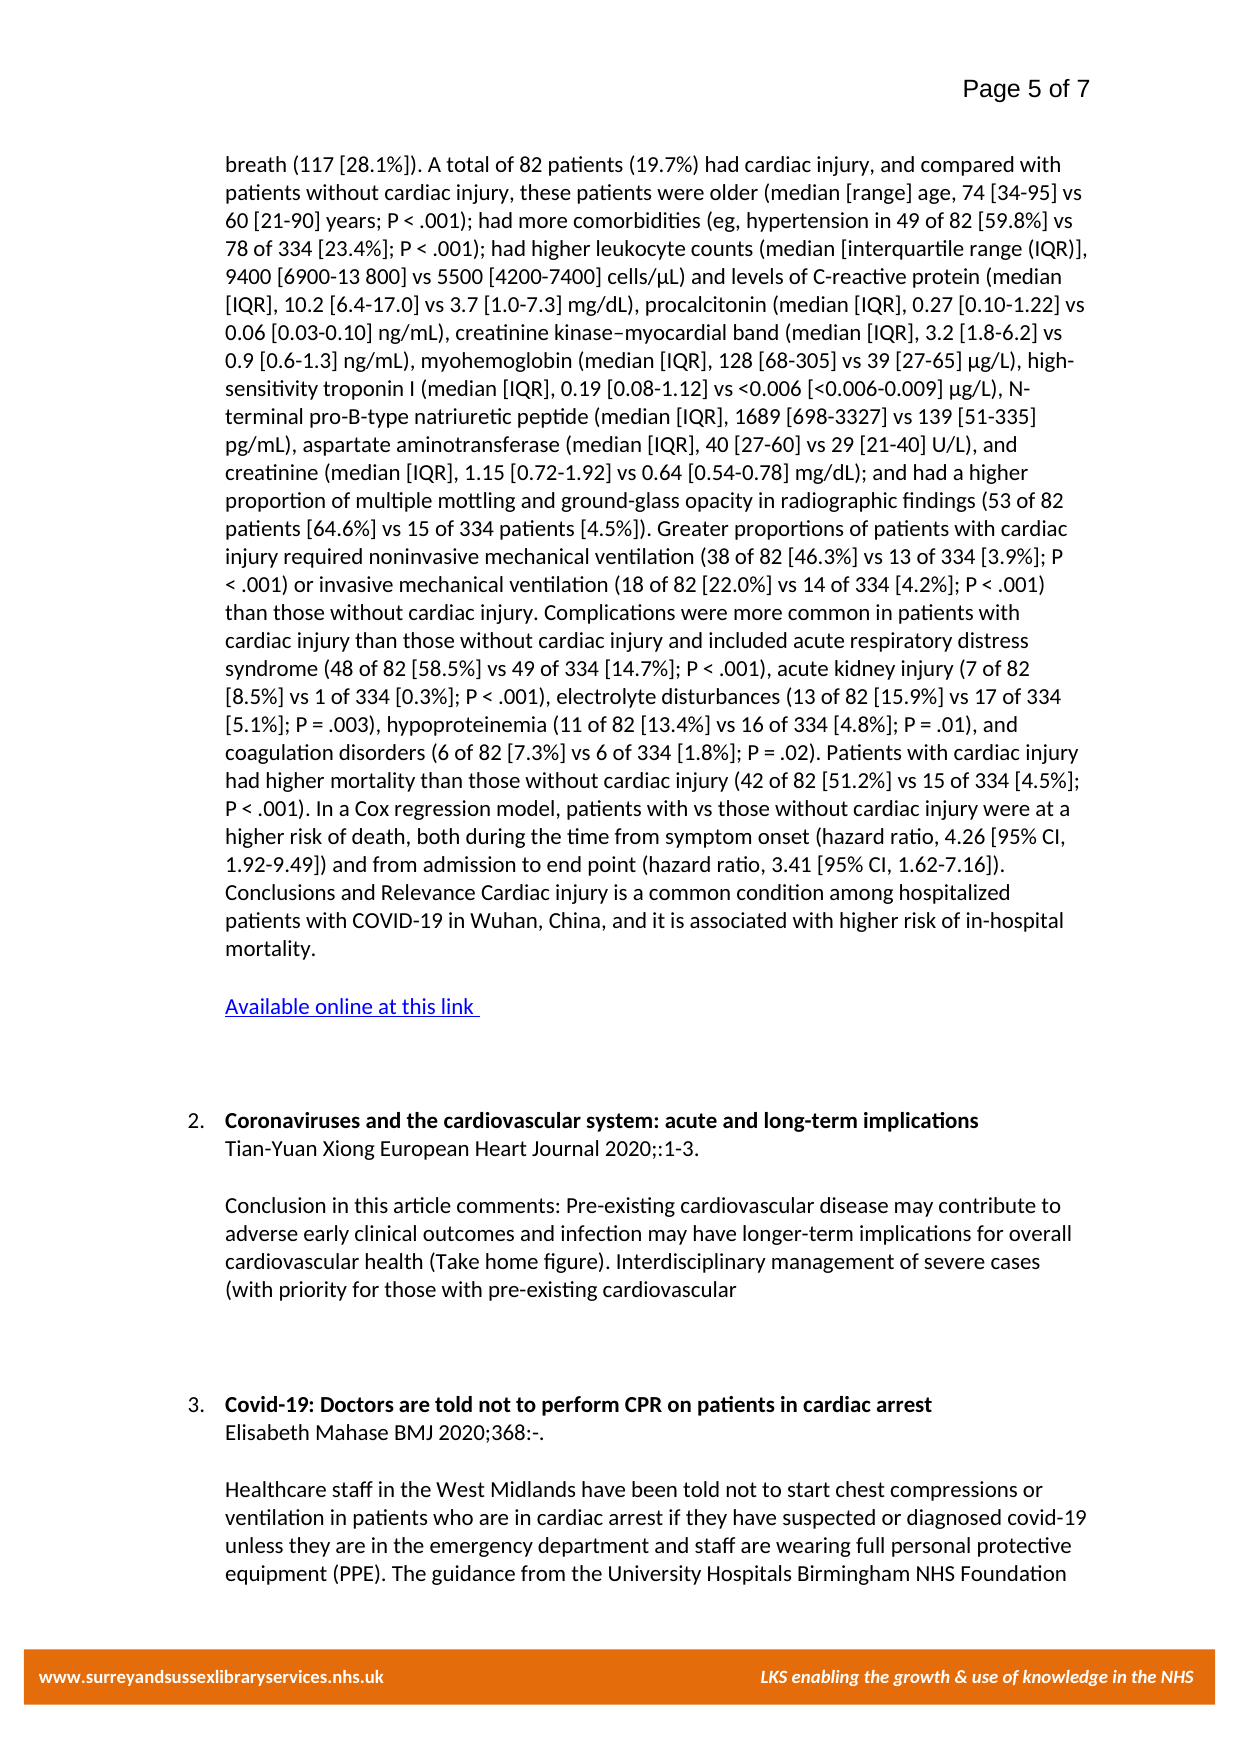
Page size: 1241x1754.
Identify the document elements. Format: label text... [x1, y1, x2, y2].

text Conclusion in this article comments: Pre-existing cardiovascular disease may contribute to adverse early clinical outcomes and infection may have longer-term implications for overall cardiovascular health (Take home figure). Interdisciplinary management of severe cases (with priority for those with pre-existing cardiovascular [225, 1191, 1090, 1303]
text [225, 1475, 1090, 1587]
text Available online at this link [225, 992, 1090, 1020]
list Covid-19: Doctors are told not to perform CPR on patients in cardiac arrest Elisabeth Mahase BMJ 2020;368:-. [187, 1390, 1090, 1446]
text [225, 150, 1090, 963]
list Coronaviruses and the cardiovascular system: acute and long-term implications Tian-Yuan Xiong European Heart Journal 2020;:1-3. [187, 1106, 1090, 1162]
